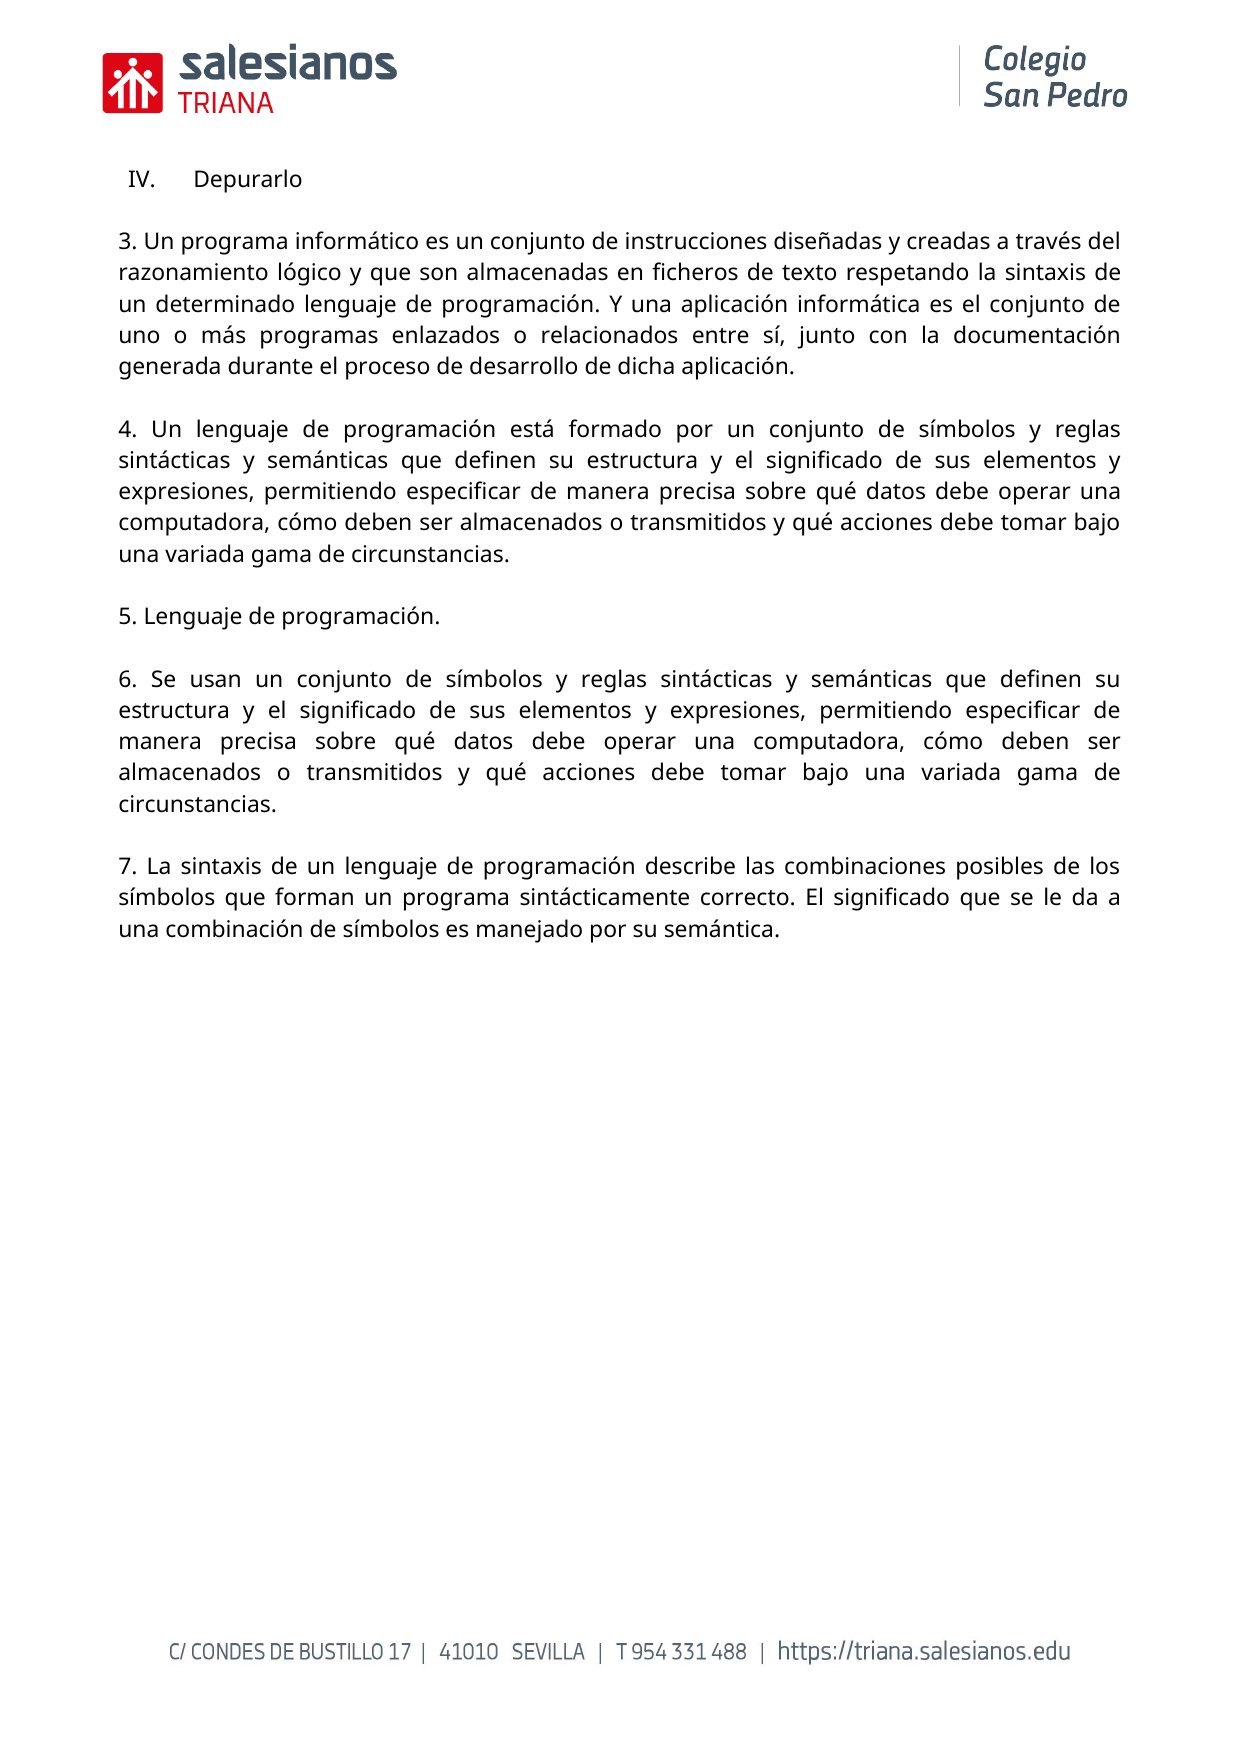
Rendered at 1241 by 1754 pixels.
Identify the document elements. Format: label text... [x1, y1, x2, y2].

text 3. Un programa informático es un conjunto de instrucciones diseñadas y creadas a través del razonamiento lógico y que son almacenadas en ficheros de texto respetando la sintaxis de un determinado lenguaje de programación. Y una aplicación informática es el conjunto de uno o más programas enlazados o relacionados entre sí, junto con la documentación generada durante el proceso de desarrollo de dicha aplicación. [118, 225, 1122, 381]
text 6. Se usan un conjunto de símbolos y reglas sintácticas y semánticas que definen su estructura y el significado de sus elementos y expresiones, permitiendo especificar de manera precisa sobre qué datos debe operar una computadora, cómo deben ser almacenados o transmitidos y qué acciones debe tomar bajo una variada gama de circunstancias. [118, 662, 1122, 819]
picture [0, 1632, 1241, 1699]
picture [93, 28, 402, 125]
picture [951, 32, 1136, 122]
text 7. La sintaxis de un lenguaje de programación describe las combinaciones posibles de los símbolos que forman un programa sintácticamente correcto. El significado que se le da a una combinación de símbolos es manejado por su semántica. [118, 850, 1122, 944]
list Depurarlo [156, 162, 1122, 194]
text 4. Un lenguaje de programación está formado por un conjunto de símbolos y reglas sintácticas y semánticas que definen su estructura y el significado de sus elementos y expresiones, permitiendo especificar de manera precisa sobre qué datos debe operar una computadora, cómo deben ser almacenados o transmitidos y qué acciones debe tomar bajo una variada gama de circunstancias. [118, 412, 1122, 569]
text 5. Lenguaje de programación. [118, 600, 1122, 631]
